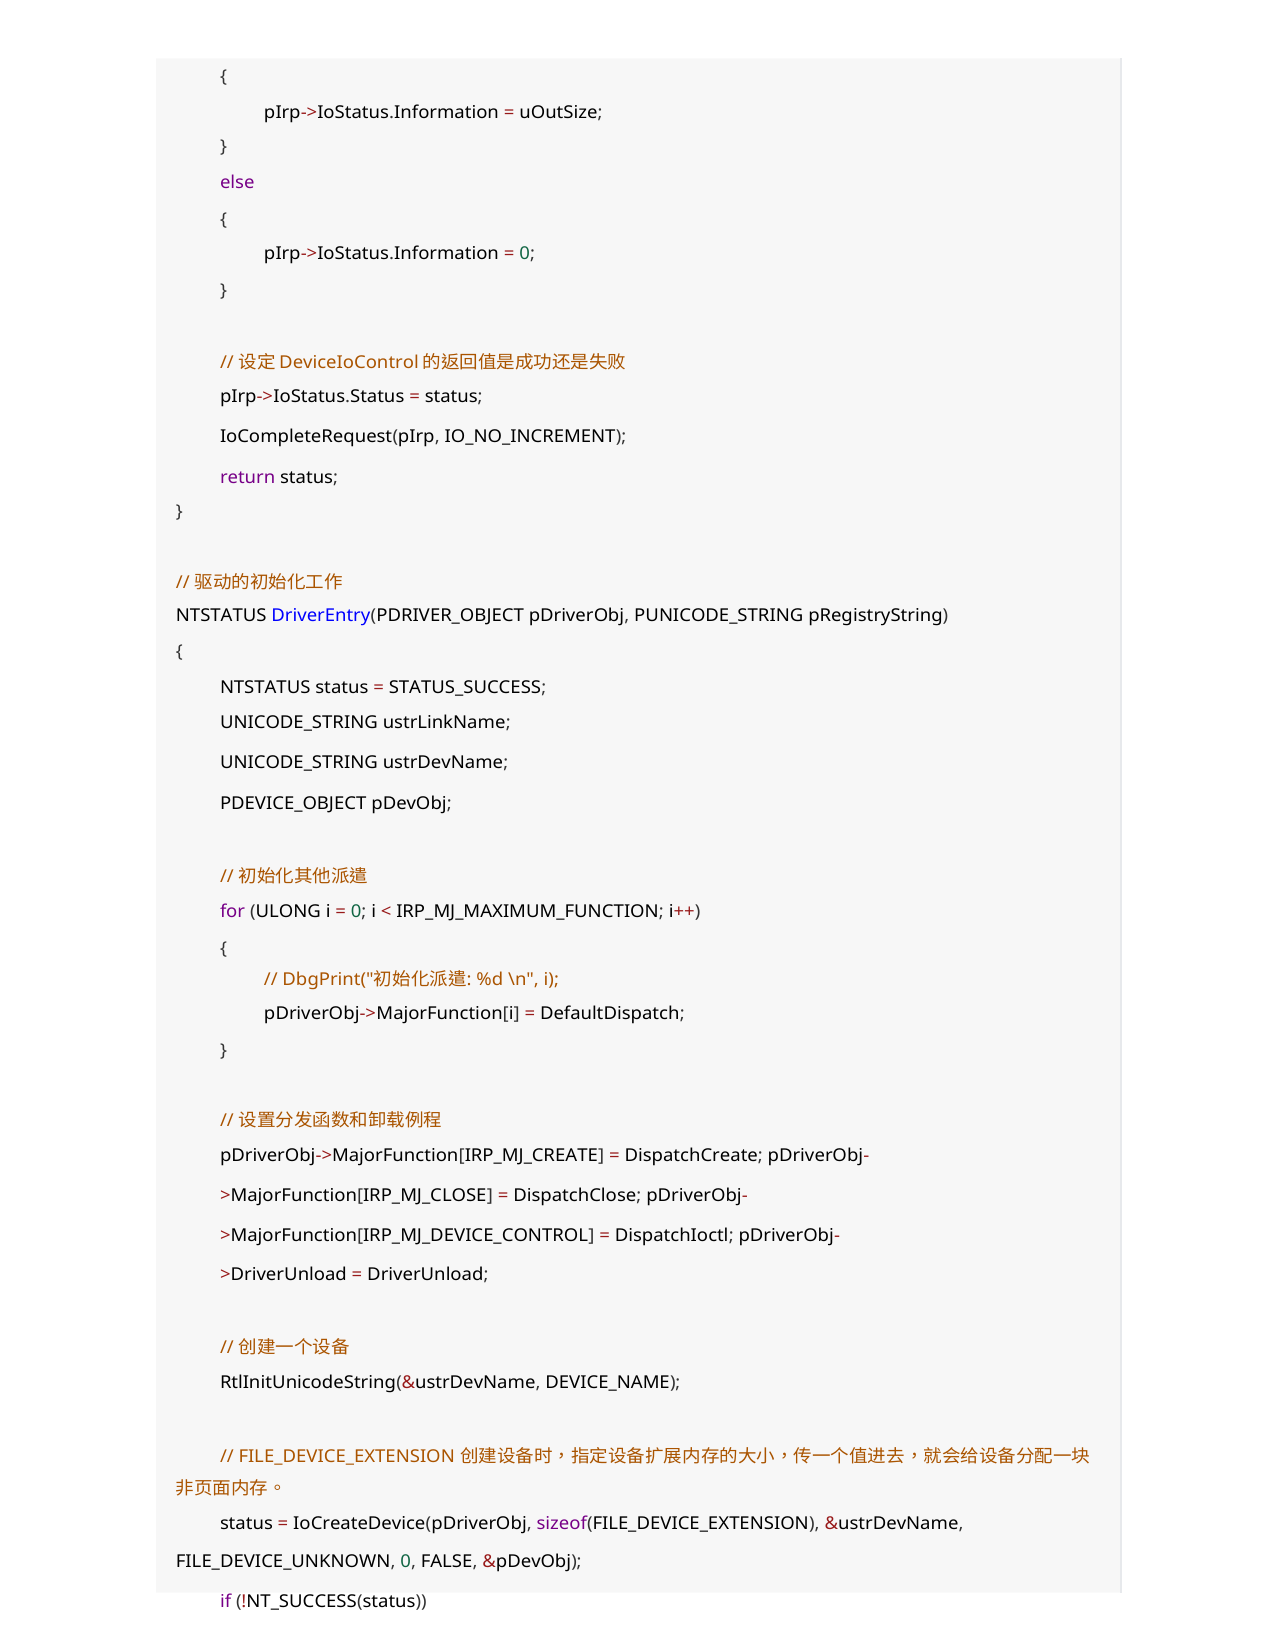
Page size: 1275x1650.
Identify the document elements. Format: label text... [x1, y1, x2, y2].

text pIrp->IoStatus.Status = status; IoCompleteRequest(pIrp, IO_NO_INCREMENT); return status; [220, 383, 674, 488]
text { [220, 63, 1133, 87]
text NTSTATUS DriverEntry(PDRIVER_OBJECT pDriverObj, PUNICODE_STRING pRegistryString) [176, 602, 1133, 627]
text // 设定DeviceIoControl的返回值是成功还是失败 [220, 350, 1133, 374]
text // FILE_DEVICE_EXTENSION 创建设备时，指定设备扩展内存的大小，传一个值进去，就会给设备分配一块非页面内存。 [176, 1444, 1099, 1499]
text pIrp->IoStatus.Information = uOutSize; [264, 99, 1133, 123]
text { [220, 206, 1133, 230]
text NTSTATUS status = STATUS_SUCCESS; [220, 675, 1133, 699]
text if (!NT_SUCCESS(status)) [220, 1588, 1133, 1612]
text // 创建一个设备 [220, 1335, 1133, 1359]
text pDriverObj->MajorFunction[IRP_MJ_CREATE] = DispatchCreate; pDriverObj->MajorFunction[IRP_MJ_CLOSE] = DispatchClose; pDriverObj->MajorFunction[IRP_MJ_DEVICE_CONTROL] = DispatchIoctl; pDriverObj->DriverUnload = DriverUnload; [220, 1142, 936, 1286]
text pDriverObj->MajorFunction[i] = DefaultDispatch; [264, 1001, 1133, 1025]
text // 初始化其他派遣 [220, 864, 1133, 888]
text status = IoCreateDevice(pDriverObj, sizeof(FILE_DEVICE_EXTENSION), &ustrDevName, FILE_DEVICE_UNKNOWN, 0, FALSE, &pDevObj); [176, 1510, 1103, 1572]
text } [220, 134, 1133, 158]
text { [220, 935, 1133, 959]
text RtlInitUnicodeString(&ustrDevName, DEVICE_NAME); [220, 1370, 1133, 1394]
text pIrp->IoStatus.Information = 0; [264, 241, 1133, 265]
text } [220, 1037, 1133, 1061]
text } [176, 504, 1133, 521]
text } [220, 277, 1133, 301]
text // 驱动的初始化工作 [176, 569, 1133, 593]
text // DbgPrint("初始化派遣: %d \n", i); [264, 966, 1133, 990]
text for (ULONG i = 0; i < IRP_MJ_MAXIMUM_FUNCTION; i++) [220, 899, 1133, 923]
text { [176, 639, 1133, 663]
text UNICODE_STRING ustrLinkName; UNICODE_STRING ustrDevName; PDEVICE_OBJECT pDevObj; [220, 709, 536, 815]
text // 设置分发函数和卸载例程 [220, 1107, 1133, 1132]
text else [220, 170, 1133, 194]
